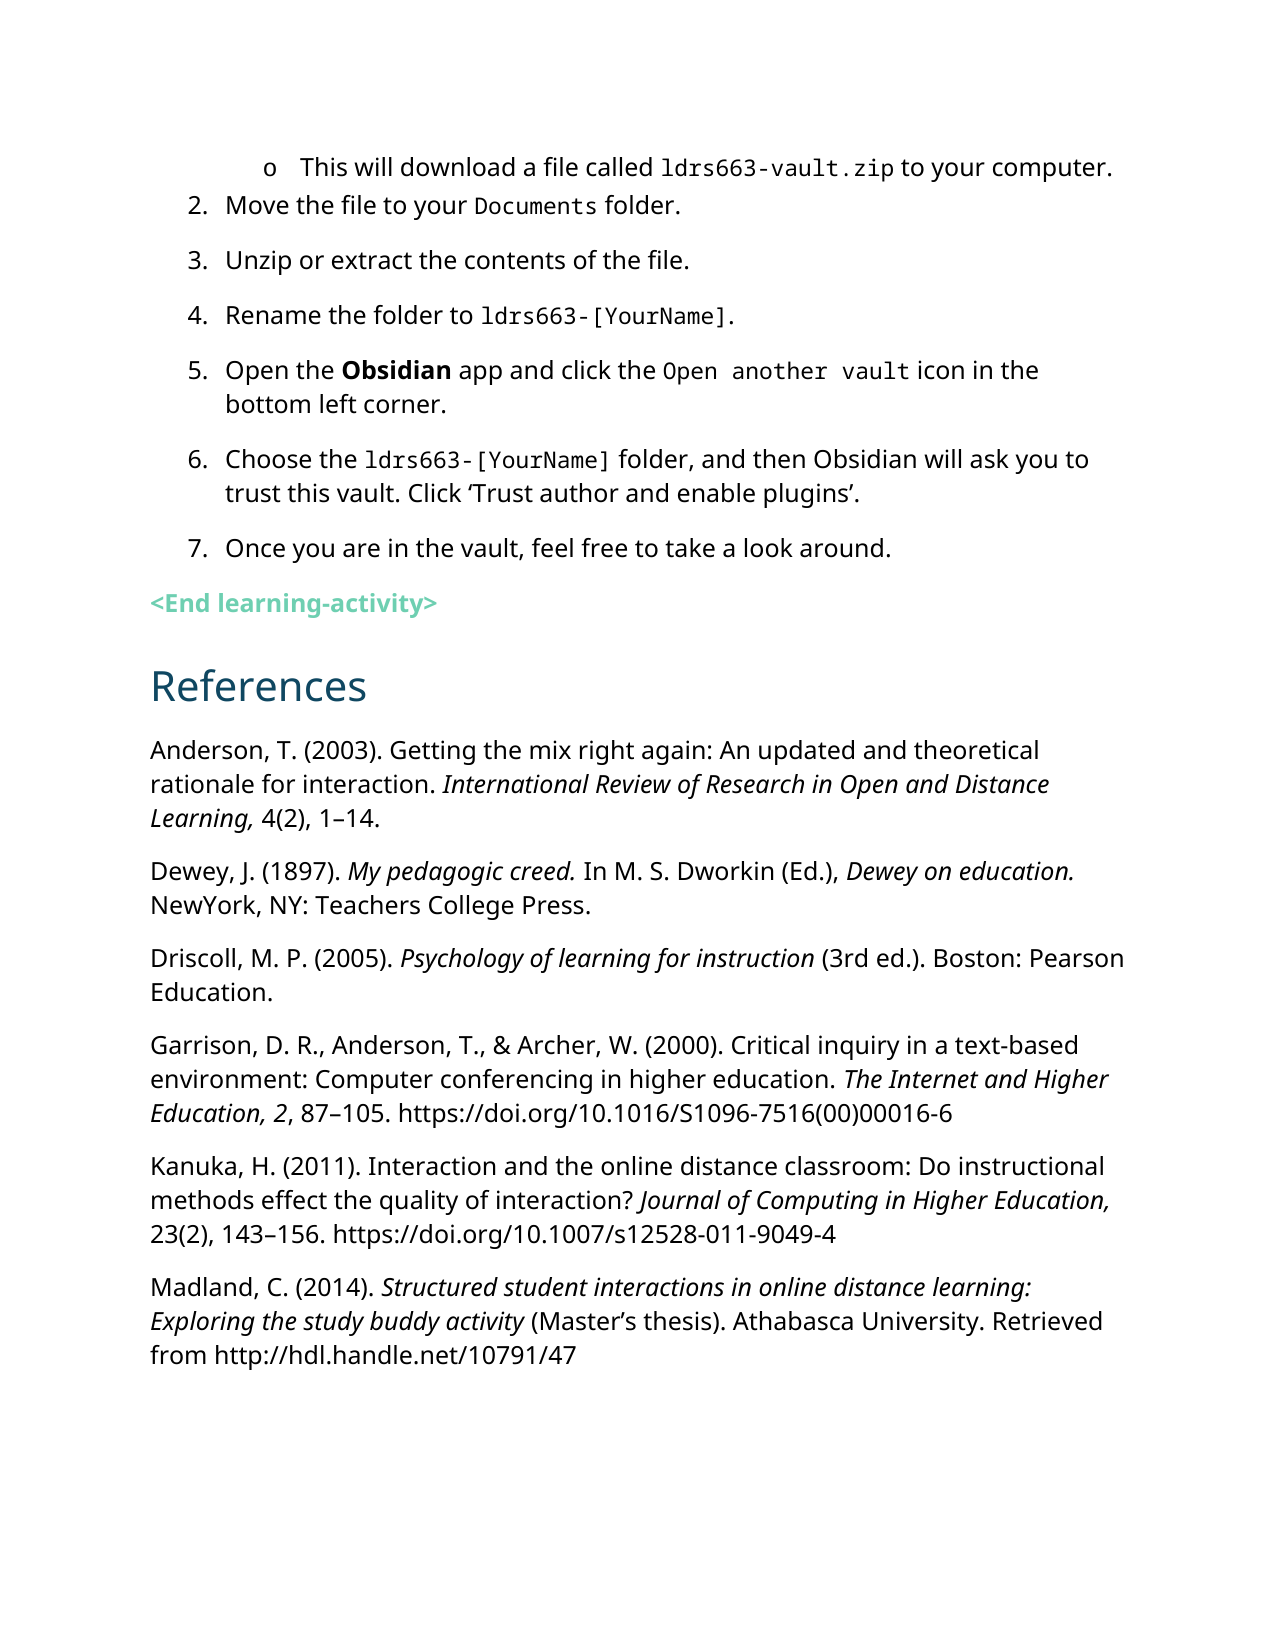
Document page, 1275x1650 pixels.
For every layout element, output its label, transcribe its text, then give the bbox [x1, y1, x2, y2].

list This will download a file called ldrs663-vault.zip to your computer. [262, 150, 1125, 184]
text Dewey, J. (1897). My pedagogic creed. In M. S. Dworkin (Ed.), Dewey on education. NewYork, NY: Teachers College Press. [150, 853, 1125, 922]
text Anderson, T. (2003). Getting the mix right again: An updated and theoretical rationale for interaction. International Review of Research in Open and Distance Learning, 4(2), 1–14. [150, 733, 1125, 835]
list Unzip or extract the contents of the file. [187, 243, 1125, 277]
list Choose the ldrs663-[YourName] folder, and then Obsidian will ask you to trust this vault. Click ‘Trust author and enable plugins’. [187, 442, 1125, 510]
text Kanuka, H. (2011). Interaction and the online distance classroom: Do instructional methods effect the quality of interaction? Journal of Computing in Higher Education, 23(2), 143–156. https://doi.org/10.1007/s12528-011-9049-4 [150, 1148, 1125, 1250]
text Garrison, D. R., Anderson, T., & Archer, W. (2000). Critical inquiry in a text-based environment: Computer conferencing in higher education. The Internet and Higher Education, 2, 87–105. https://doi.org/10.1016/S1096-7516(00)00016-6 [150, 1027, 1125, 1129]
text <End learning-activity> [150, 586, 1125, 619]
subtitle References [150, 657, 1125, 714]
list Once you are in the vault, feel free to take a look around. [187, 531, 1125, 565]
list Open the Obsidian app and click the Open another vault icon in the bottom left corner. [187, 353, 1125, 421]
list Rename the folder to ldrs663-[YourName]. [187, 298, 1125, 332]
list Move the file to your Documents folder. [187, 188, 1125, 222]
text Driscoll, M. P. (2005). Psychology of learning for instruction (3rd ed.). Boston: Pearson Education. [150, 940, 1125, 1008]
